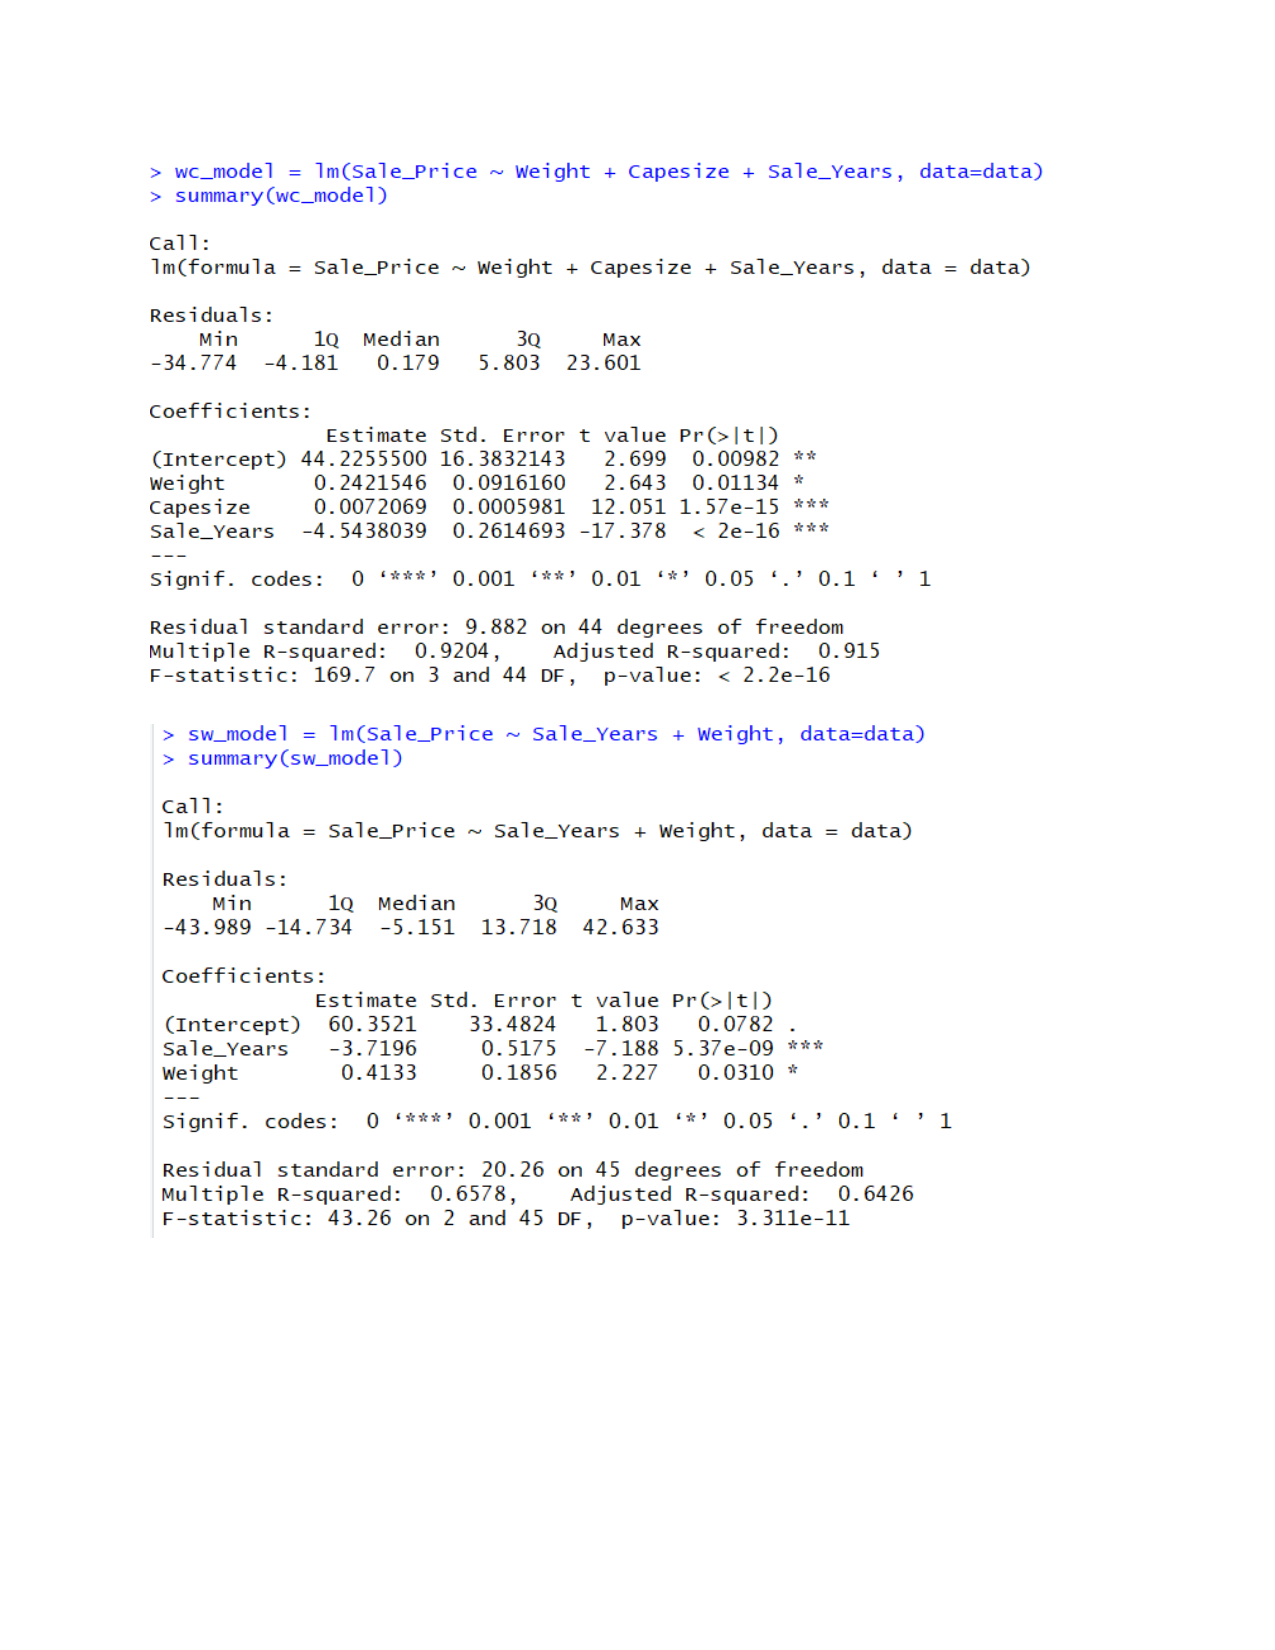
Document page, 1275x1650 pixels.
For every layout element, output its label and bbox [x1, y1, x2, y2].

picture [150, 150, 1125, 706]
picture [150, 724, 1125, 1238]
